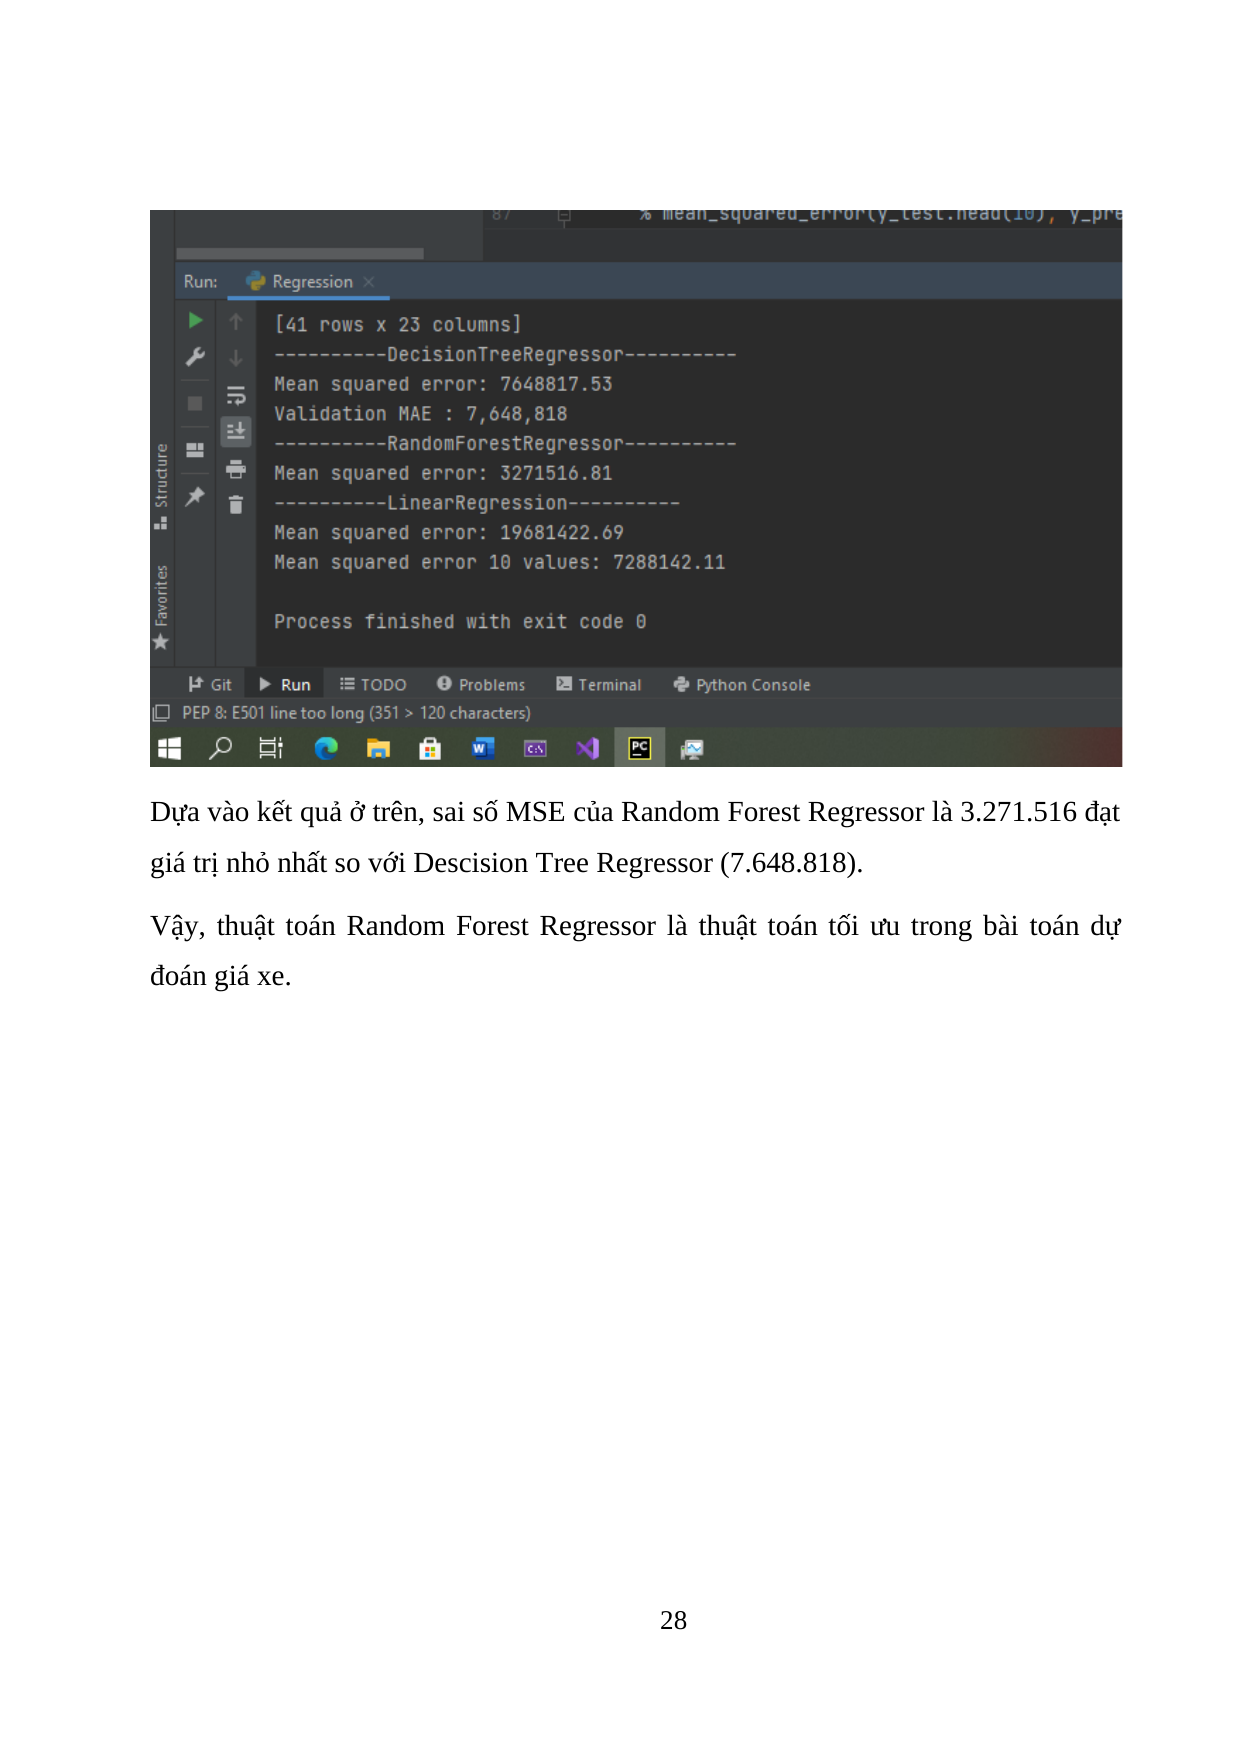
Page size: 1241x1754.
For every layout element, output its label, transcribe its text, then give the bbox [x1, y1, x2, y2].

text Dựa vào kết quả ở trên, sai số MSE của Random Forest Regressor là 3.271.516 đạt giá trị nhỏ nhất so với Descision Tree Regressor (7.648.818). [150, 794, 1122, 878]
picture [150, 210, 1123, 767]
text Vậy, thuật toán Random Forest Regressor là thuật toán tối ưu trong bài toán dự đoán giá xe. [150, 908, 1122, 992]
